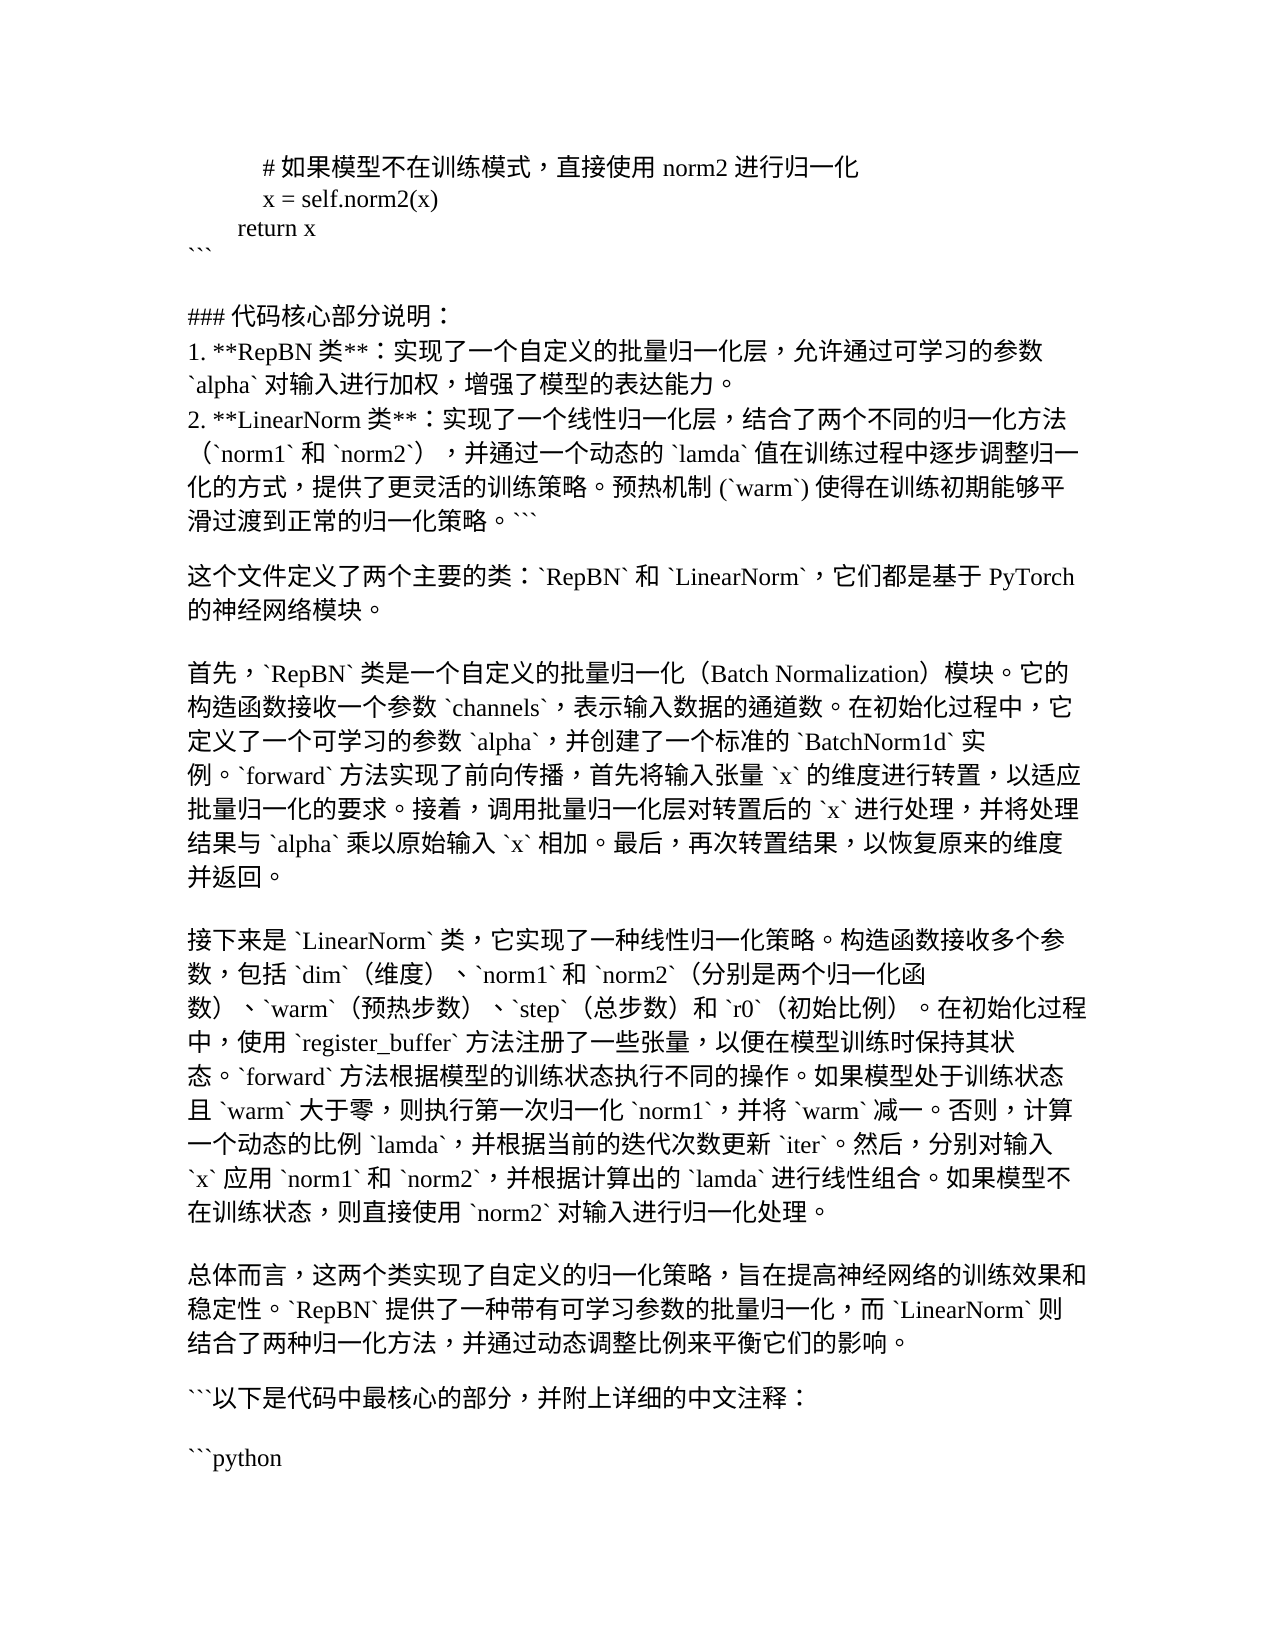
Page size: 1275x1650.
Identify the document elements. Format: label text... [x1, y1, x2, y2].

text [187, 1381, 1087, 1472]
text 这个文件定义了两个主要的类：`RepBN` 和 `LinearNorm`，它们都是基于 PyTorch 的神经网络模块。 首先，`RepBN` 类是一个自定义的批量归一化（Batch Normalization）模块。它的构造函数接收一个参数 `channels`，表示输入数据的通道数。在初始化过程中，它定义了一个可学习的参数 `alpha`，并创建了一个标准的 `BatchNorm1d` 实例。`forward` 方法实现了前向传播，首先将输入张量 `x` 的维度进行转置，以适应批量归一化的要求。接着，调用批量归一化层对转置后的 `x` 进行处理，并将处理结果与 `alpha` 乘以原始输入 `x` 相加。最后，再次转置结果，以恢复原来的维度并返回。 接下来是 `LinearNorm` 类，它实现了一种线性归一化策略。构造函数接收多个参数，包括 `dim`（维度）、`norm1` 和 `norm2`（分别是两个归一化函数）、`warm`（预热步数）、`step`（总步数）和 `r0`（初始比例）。在初始化过程中，使用 `register_buffer` 方法注册了一些张量，以便在模型训练时保持其状态。`forward` 方法根据模型的训练状态执行不同的操作。如果模型处于训练状态且 `warm` 大于零，则执行第一次归一化 `norm1`，并将 `warm` 减一。否则，计算一个动态的比例 `lamda`，并根据当前的迭代次数更新 `iter`。然后，分别对输入 `x` 应用 `norm1` 和 `norm2`，并根据计算出的 `lamda` 进行线性组合。如果模型不在训练状态，则直接使用 `norm2` 对输入进行归一化处理。 总体而言，这两个类实现了自定义的归一化策略，旨在提高神经网络的训练效果和稳定性。`RepBN` 提供了一种带有可学习参数的批量归一化，而 `LinearNorm` 则结合了两种归一化方法，并通过动态调整比例来平衡它们的影响。 [187, 558, 1087, 1360]
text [187, 150, 1087, 537]
